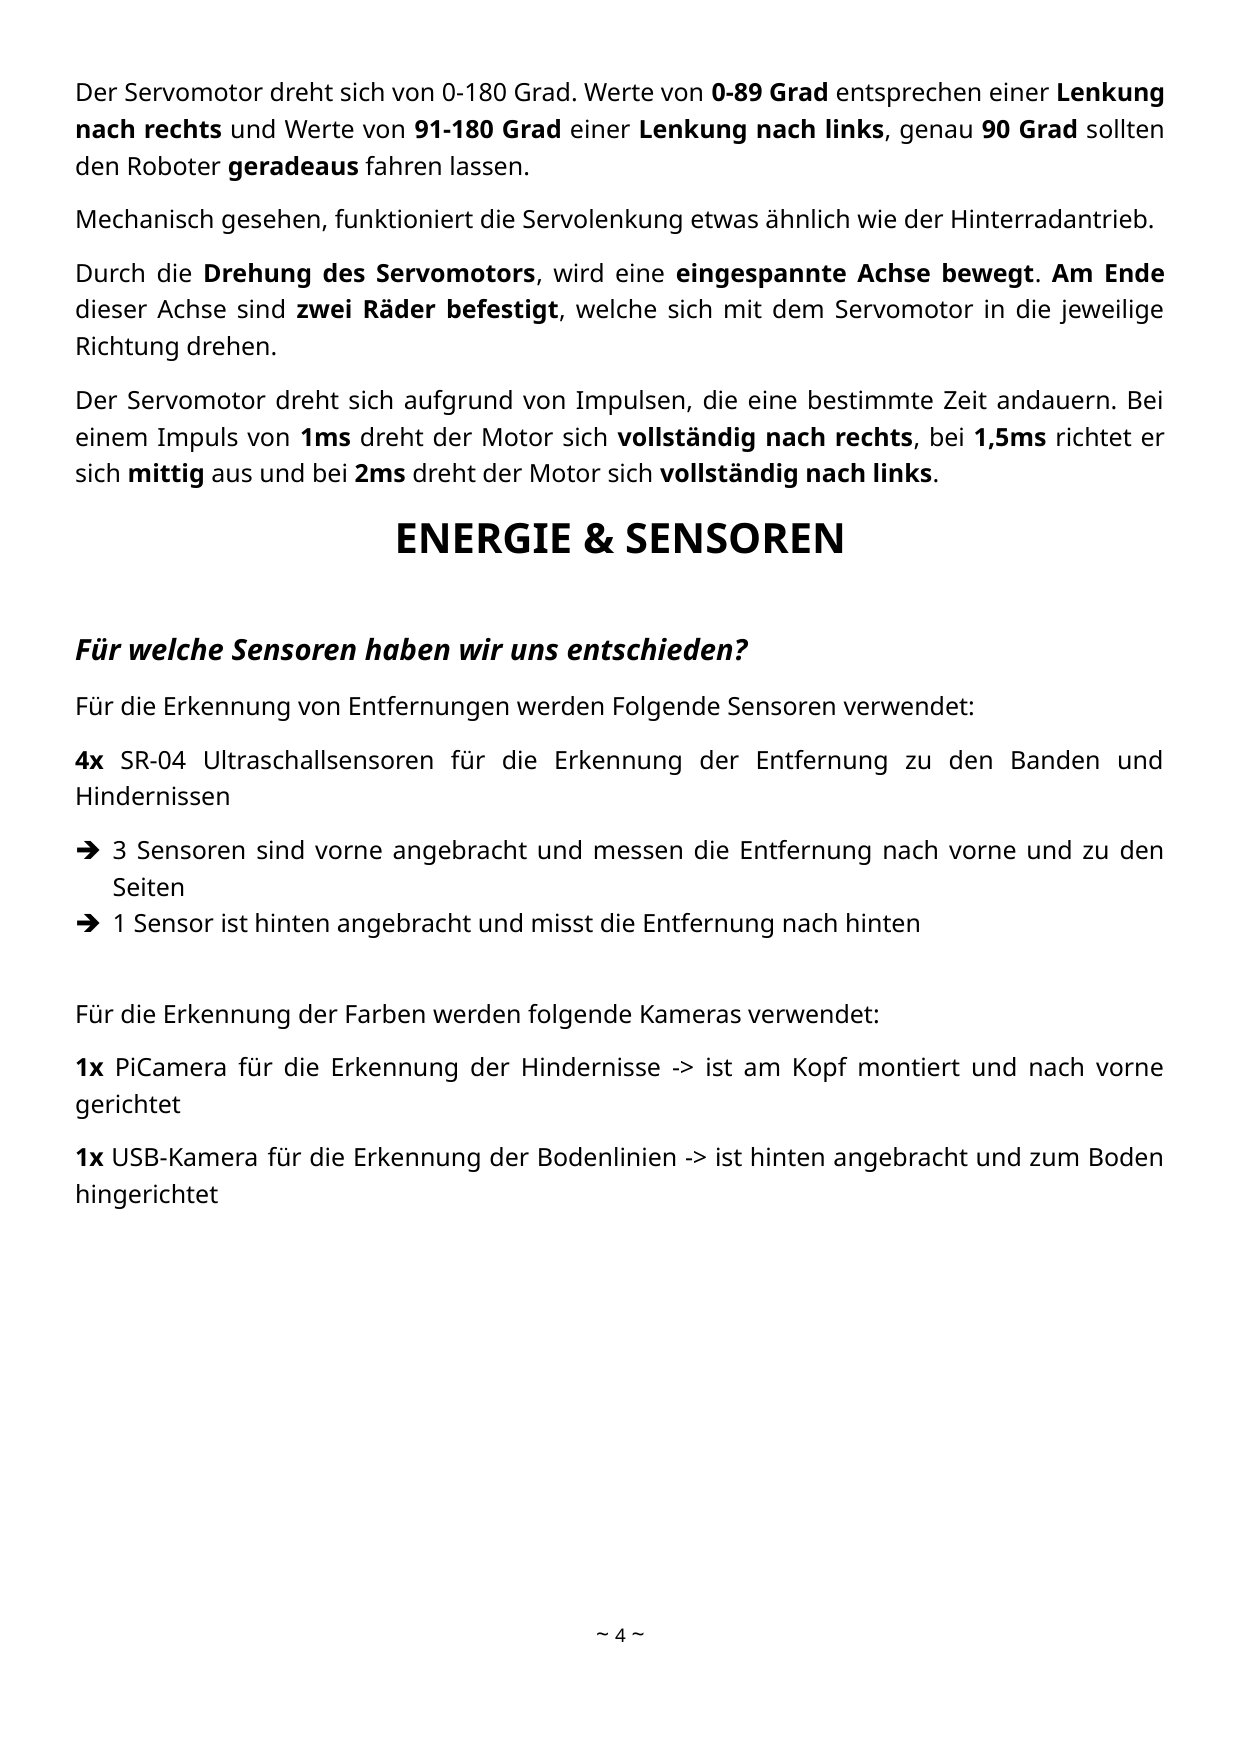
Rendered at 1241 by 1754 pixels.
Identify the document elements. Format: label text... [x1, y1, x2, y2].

text 4x SR-04 Ultraschallsensoren für die Erkennung der Entfernung zu den Banden und Hindernissen [75, 742, 1165, 813]
list 1 Sensor ist hinten angebracht und misst die Entfernung nach hinten [75, 906, 1165, 940]
text 1x PiCamera für die Erkennung der Hindernisse -> ist am Kopf montiert und nach vorne gerichtet [75, 1050, 1165, 1121]
text Für welche Sensoren haben wir uns entschieden? [75, 629, 1165, 669]
text 1x USB-Kamera für die Erkennung der Bodenlinien -> ist hinten angebracht und zum Boden hingerichtet [75, 1140, 1165, 1211]
text Der Servomotor dreht sich aufgrund von Impulsen, die eine bestimmte Zeit andauern. Bei einem Impuls von 1ms dreht der Motor sich vollständig nach rechts, bei 1,5ms richtet er sich mittig aus und bei 2ms dreht der Motor sich vollständig nach links. [75, 382, 1165, 490]
text Für die Erkennung der Farben werden folgende Kameras verwendet: [75, 996, 1165, 1030]
subtitle ENERGIE & SENSOREN [75, 509, 1165, 566]
text Mechanisch gesehen, funktioniert die Servolenkung etwas ähnlich wie der Hinterradantrieb. [75, 202, 1165, 236]
text Für die Erkennung von Entfernungen werden Folgende Sensoren verwendet: [75, 689, 1165, 723]
list 3 Sensoren sind vorne angebracht und messen die Entfernung nach vorne und zu den Seiten [75, 832, 1165, 903]
text Der Servomotor dreht sich von 0-180 Grad. Werte von 0-89 Grad entsprechen einer Lenkung nach rechts und Werte von 91-180 Grad einer Lenkung nach links, genau 90 Grad sollten den Roboter geradeaus fahren lassen. [75, 75, 1165, 183]
text Durch die Drehung des Servomotors, wird eine eingespannte Achse bewegt. Am Ende dieser Achse sind zwei Räder befestigt, welche sich mit dem Servomotor in die jeweilige Richtung drehen. [75, 255, 1165, 363]
